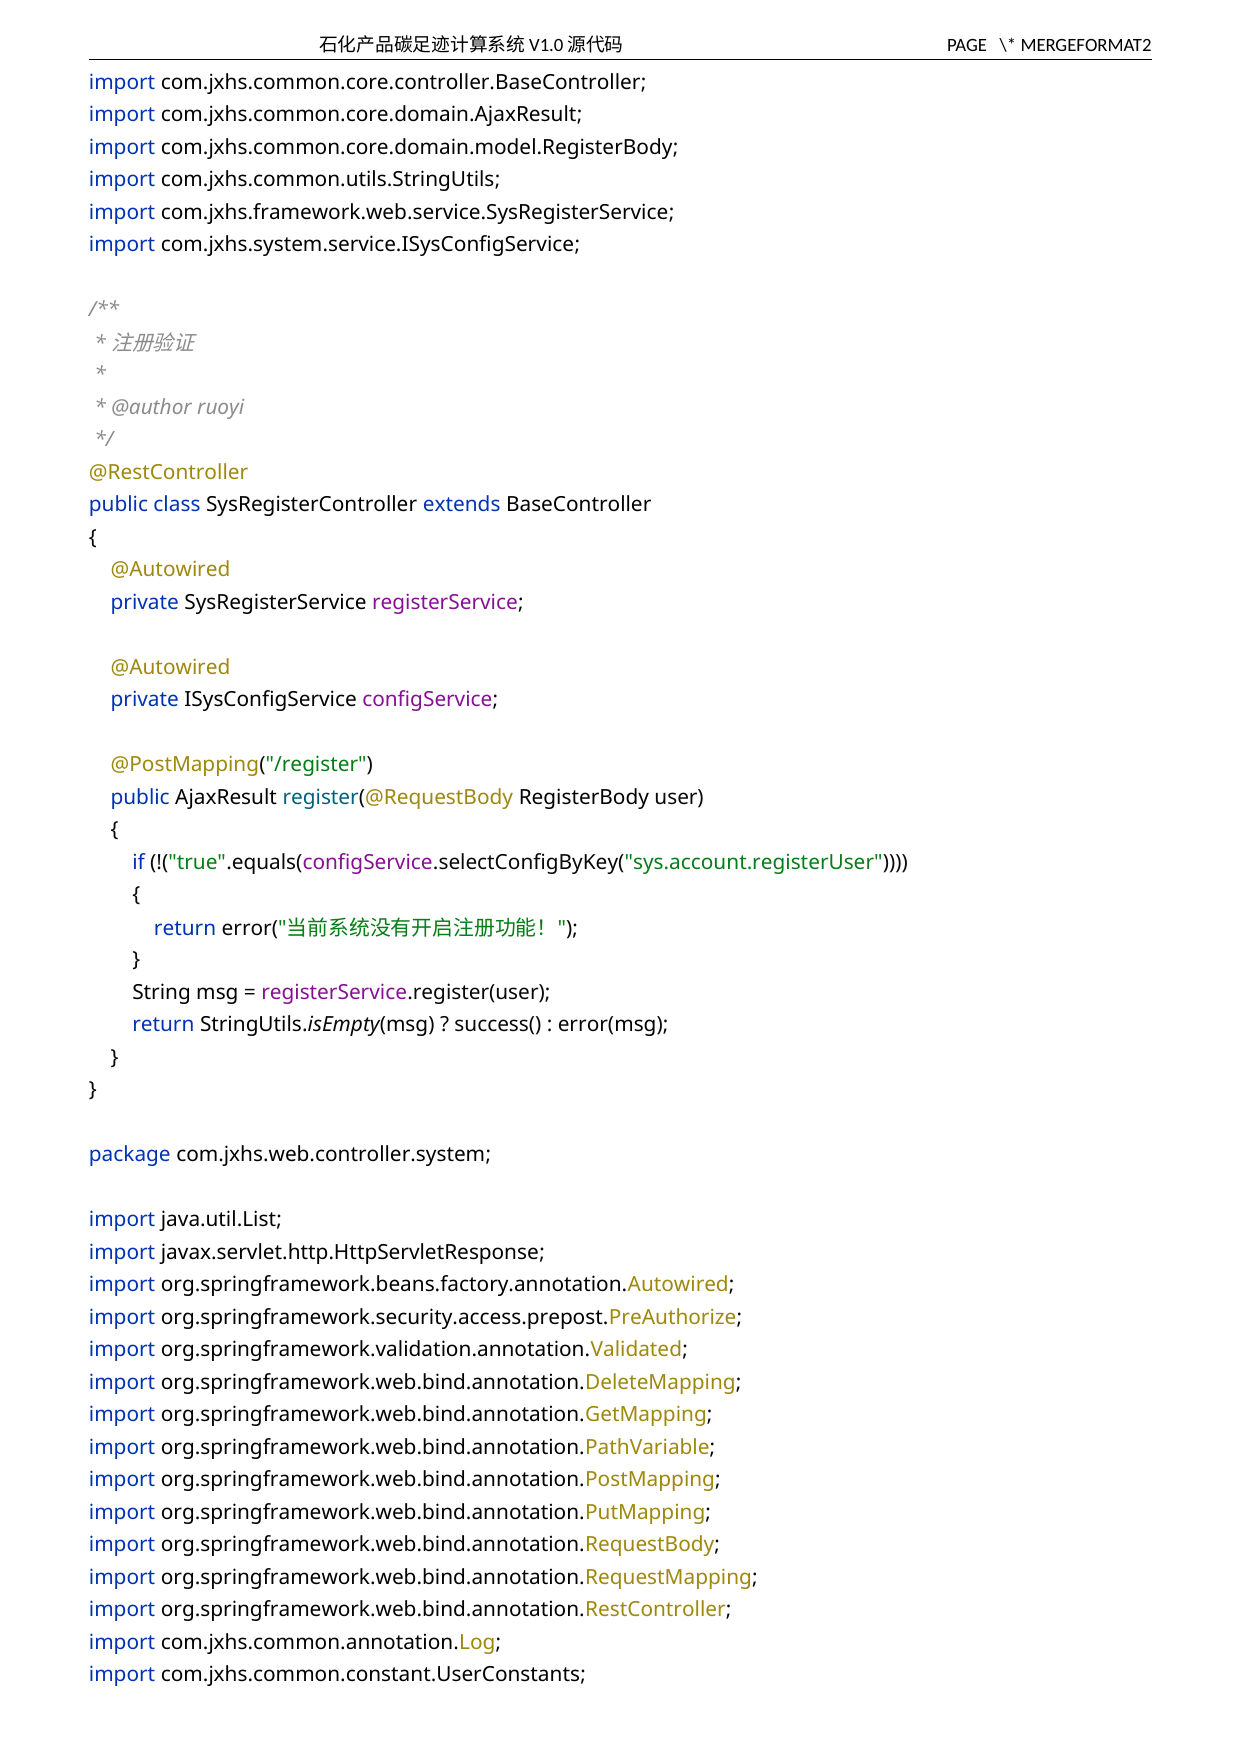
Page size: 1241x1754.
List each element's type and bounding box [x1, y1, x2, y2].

text [89, 65, 1152, 1105]
text [89, 1138, 1152, 1690]
